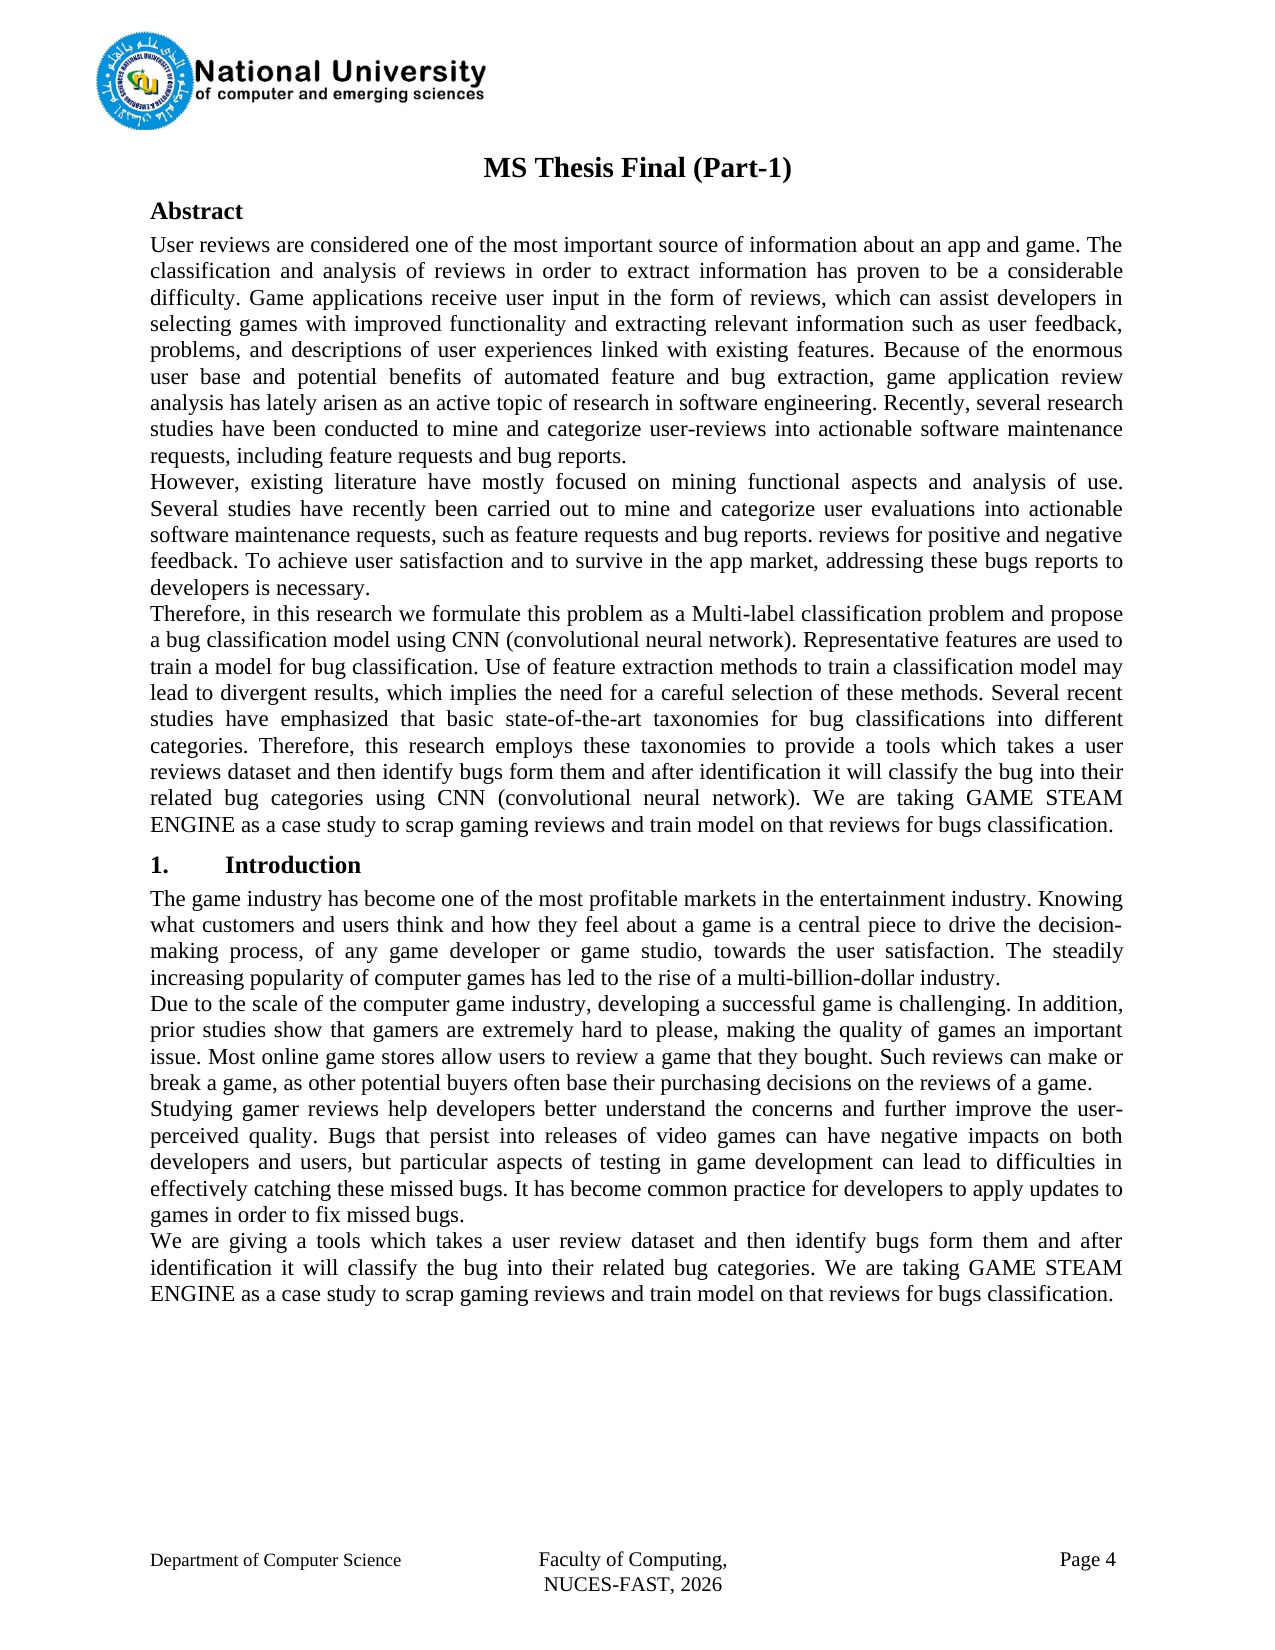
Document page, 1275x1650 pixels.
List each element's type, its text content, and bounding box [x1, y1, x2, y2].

text However, existing literature have mostly focused on mining functional aspects and analysis of use. Several studies have recently been carried out to mine and categorize user evaluations into actionable software maintenance requests, such as feature requests and bug reports. reviews for positive and negative feedback. To achieve user satisfaction and to survive in the app market, addressing these bugs reports to developers is necessary. [150, 468, 1125, 600]
text User reviews are considered one of the most important source of information about an app and game. The classification and analysis of reviews in order to extract information has proven to be a considerable difficulty. Game applications receive user input in the form of reviews, which can assist developers in selecting games with improved functionality and extracting relevant information such as user feedback, problems, and descriptions of user experiences linked with existing features. Because of the enormous user base and potential benefits of automated feature and bug extraction, game application review analysis has lately arisen as an active topic of research in software engineering. Recently, several research studies have been conducted to mine and categorize user-reviews into actionable software maintenance requests, including feature requests and bug reports. [150, 231, 1125, 468]
picture [156, 111, 168, 122]
text The game industry has become one of the most profitable markets in the entertainment industry. Knowing what customers and users think and how they feel about a game is a central piece to drive the decision-making process, of any game developer or game studio, towards the user satisfaction. The steadily increasing popularity of computer games has led to the rise of a multi-billion-dollar industry. [150, 885, 1125, 990]
text Studying gamer reviews help developers better understand the concerns and further improve the user-perceived quality. Bugs that persist into releases of video games can have negative impacts on both developers and users, but particular aspects of testing in game development can lead to difficulties in effectively catching these missed bugs. It has become common practice for developers to apply updates to games in order to fix missed bugs. [150, 1096, 1125, 1227]
text We are giving a tools which takes a user review dataset and then identify bugs form them and after identification it will classify the bug into their related bug categories. We are taking GAME STEAM ENGINE as a case study to scrap gaming reviews and train model on that reviews for bugs classification. [150, 1227, 1125, 1306]
subtitle Abstract [150, 196, 1125, 225]
subtitle Introduction [150, 850, 1125, 878]
picture [95, 31, 490, 130]
title MS Thesis Final (Part-1) [150, 150, 1125, 183]
text Due to the scale of the computer game industry, developing a successful game is challenging. In addition, prior studies show that gamers are extremely hard to please, making the quality of games an important issue. Most online game stores allow users to review a game that they bought. Such reviews can make or break a game, as other potential buyers often base their purchasing decisions on the reviews of a game. [150, 990, 1125, 1096]
text Therefore, in this research we formulate this problem as a Multi-label classification problem and propose a bug classification model using CNN (convolutional neural network). Representative features are used to train a model for bug classification. Use of feature extraction methods to train a classification model may lead to divergent results, which implies the need for a careful selection of these methods. Several recent studies have emphasized that basic state-of-the-art taxonomies for bug classifications into different categories. Therefore, this research employs these taxonomies to provide a tools which takes a user reviews dataset and then identify bugs form them and after identification it will classify the bug into their related bug categories using CNN (convolutional neural network). We are taking GAME STEAM ENGINE as a case study to scrap gaming reviews and train model on that reviews for bugs classification. [150, 600, 1125, 837]
picture [138, 37, 157, 49]
picture [102, 46, 188, 126]
